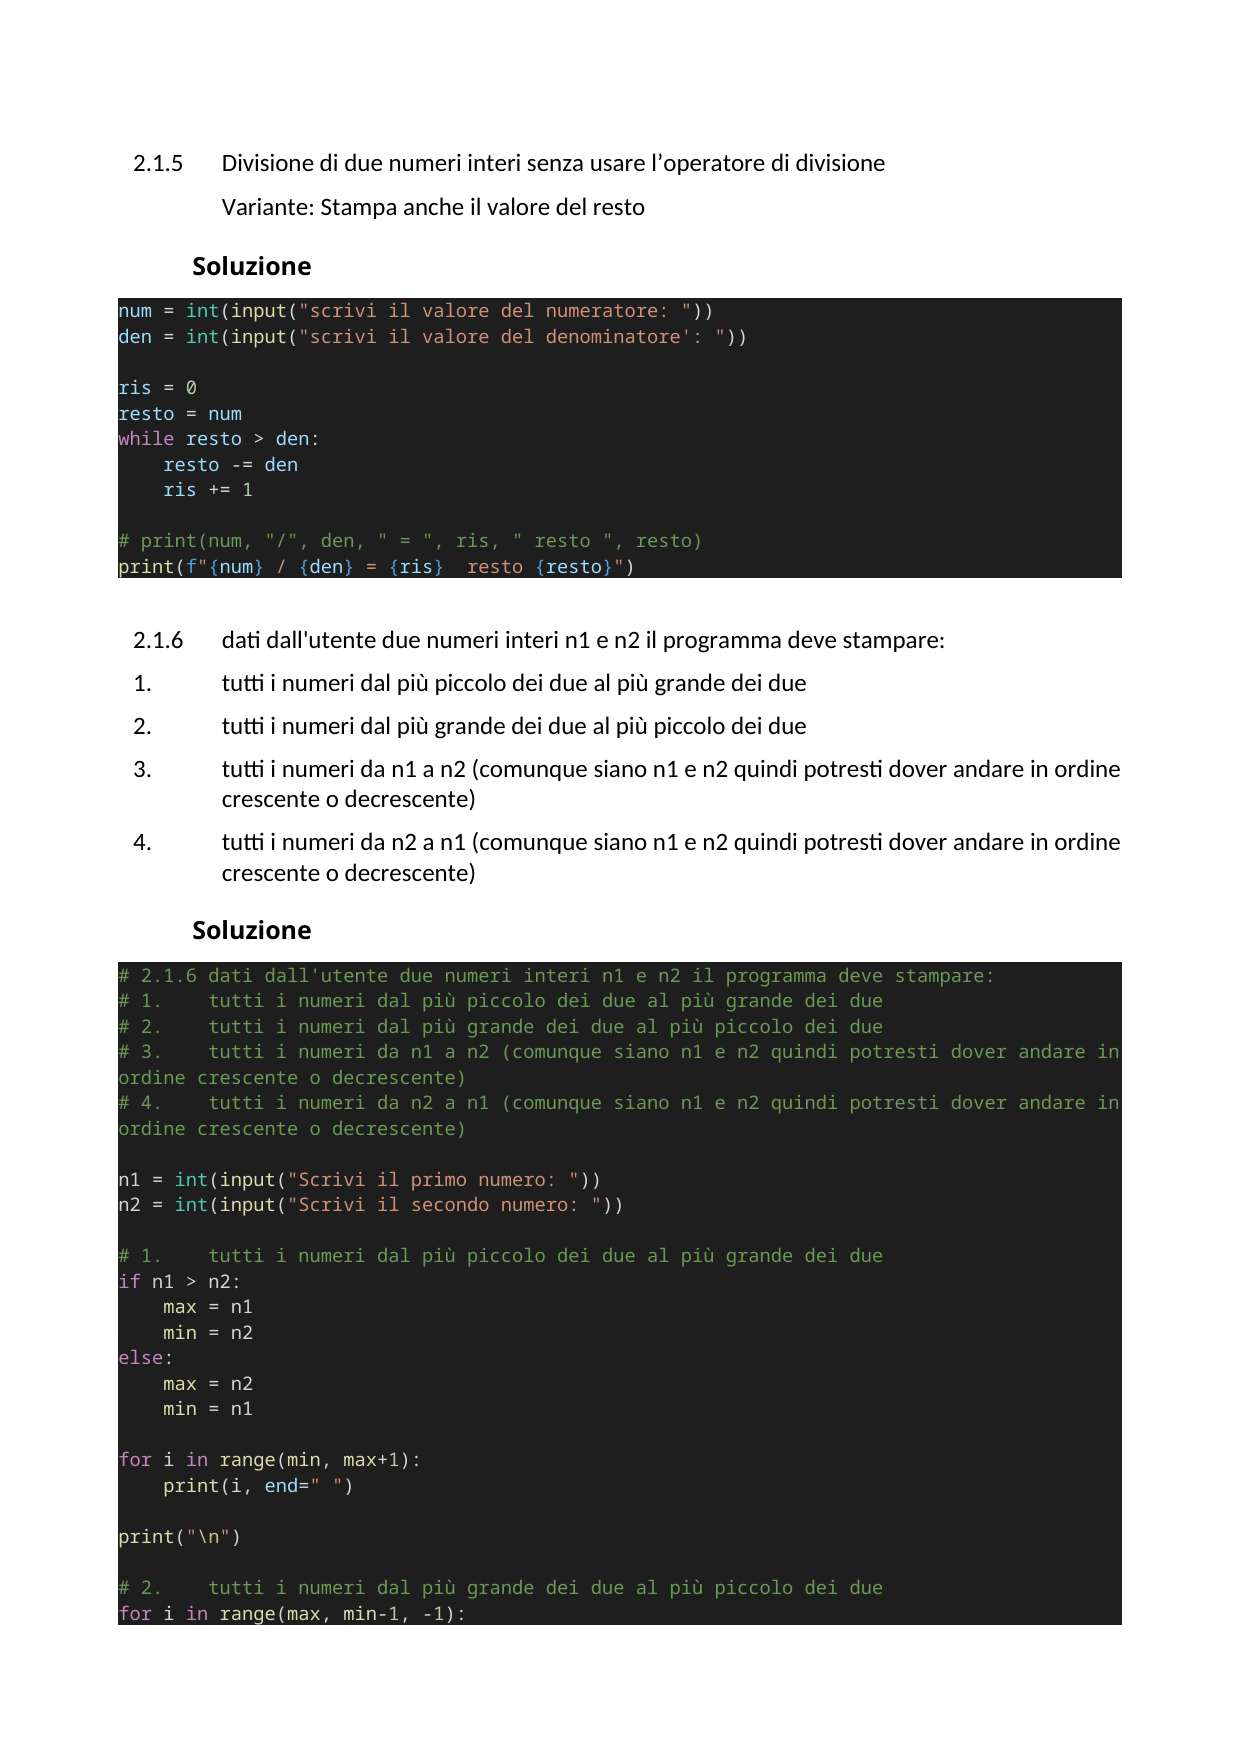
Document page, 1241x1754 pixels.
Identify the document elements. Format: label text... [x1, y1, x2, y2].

text for i in range(max, min-1, -1): [118, 1600, 1122, 1625]
text # 1. tutti i numeri dal più piccolo dei due al più grande dei due [118, 1243, 1122, 1268]
text while resto > den: [118, 425, 1122, 451]
text tutti i numeri da n2 a n1 (comunque siano n1 e n2 quindi potresti dover andare in ordine crescente o decrescente) [133, 827, 1122, 888]
text tutti i numeri dal più piccolo dei due al più grande dei due [133, 667, 1122, 697]
subtitle dati dall'utente due numeri interi n1 e n2 il programma deve stampare: [133, 624, 1122, 654]
text num = int(input("scrivi il valore del numeratore: ")) [118, 298, 1122, 323]
text resto -= den [118, 451, 1122, 476]
text # 2.1.6 dati dall'utente due numeri interi n1 e n2 il programma deve stampare: [118, 962, 1122, 987]
text Variante: Stampa anche il valore del resto [222, 191, 1122, 221]
text for i in range(min, max+1): [118, 1447, 1122, 1472]
text # 1. tutti i numeri dal più piccolo dei due al più grande dei due [118, 987, 1122, 1013]
text tutti i numeri dal più grande dei due al più piccolo dei due [133, 710, 1122, 741]
text min = n2 [118, 1319, 1122, 1345]
text print("\n") [118, 1523, 1122, 1549]
text # print(num, "/", den, " = ", ris, " resto ", resto) [118, 527, 1122, 553]
text ris = 0 [118, 374, 1122, 400]
text n1 = int(input("Scrivi il primo numero: ")) [118, 1166, 1122, 1192]
subtitle Soluzione [192, 913, 1122, 947]
text print(i, end=" ") [118, 1472, 1122, 1498]
text ris += 1 [118, 476, 1122, 502]
text # 3. tutti i numeri da n1 a n2 (comunque siano n1 e n2 quindi potresti dover andare in ordine crescente o decrescente) [118, 1038, 1122, 1089]
subtitle Soluzione [192, 248, 1122, 283]
text tutti i numeri da n1 a n2 (comunque siano n1 e n2 quindi potresti dover andare in ordine crescente o decrescente) [133, 753, 1122, 814]
text else: [118, 1345, 1122, 1370]
text print(f"{num} / {den} = {ris} resto {resto}") [118, 553, 1122, 578]
text # 2. tutti i numeri dal più grande dei due al più piccolo dei due [118, 1013, 1122, 1038]
text # 4. tutti i numeri da n2 a n1 (comunque siano n1 e n2 quindi potresti dover andare in ordine crescente o decrescente) [118, 1089, 1122, 1141]
text # 2. tutti i numeri dal più grande dei due al più piccolo dei due [118, 1574, 1122, 1600]
text min = n1 [118, 1396, 1122, 1421]
text max = n2 [118, 1370, 1122, 1396]
text den = int(input("scrivi il valore del denominatore': ")) [118, 323, 1122, 349]
text n2 = int(input("Scrivi il secondo numero: ")) [118, 1192, 1122, 1217]
text max = n1 [118, 1294, 1122, 1319]
subtitle Divisione di due numeri interi senza usare l’operatore di divisione [133, 148, 1122, 178]
text resto = num [118, 400, 1122, 425]
text if n1 > n2: [118, 1268, 1122, 1294]
